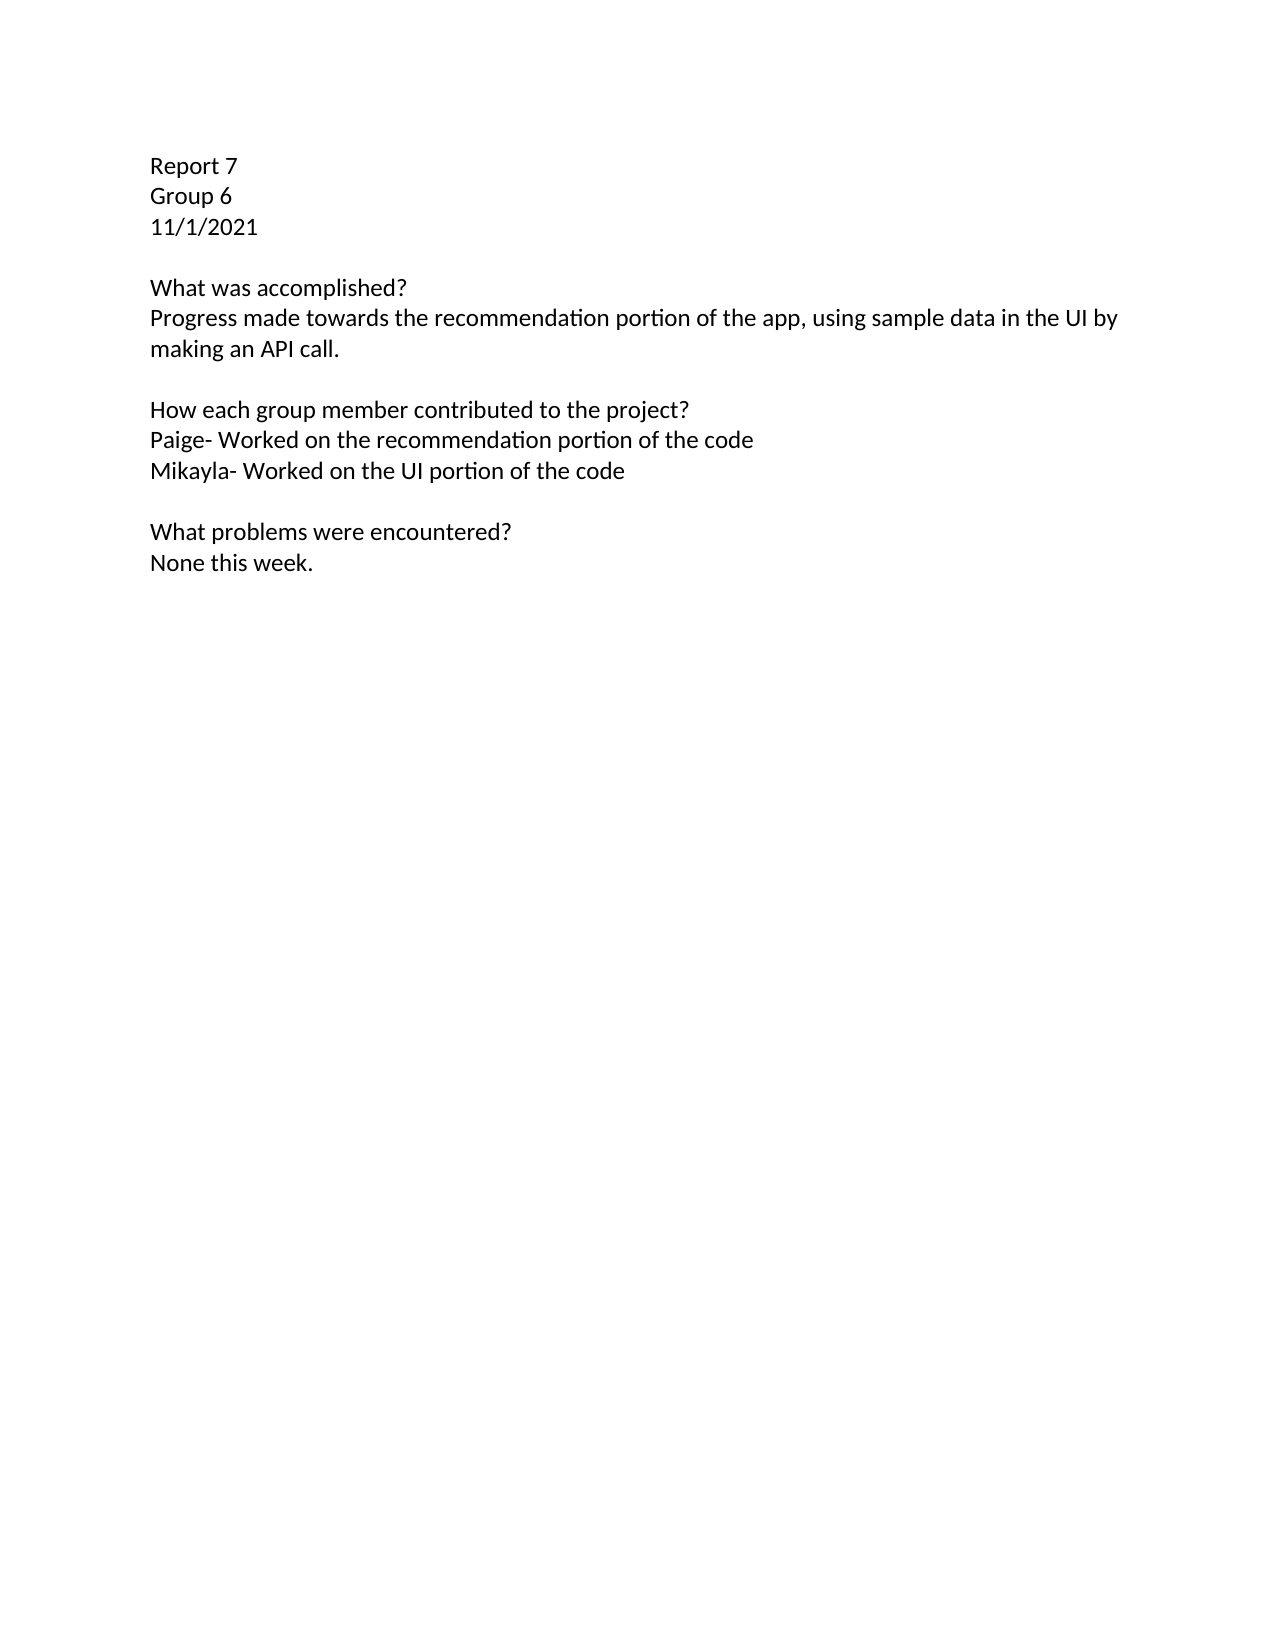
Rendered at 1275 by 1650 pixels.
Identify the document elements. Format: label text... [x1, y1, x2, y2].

text What was accomplished? Progress made towards the recommendation portion of the app, using sample data in the UI by making an API call. [150, 272, 1125, 394]
text What problems were encountered? [150, 516, 1125, 547]
text How each group member contributed to the project? Paige- Worked on the recommendation portion of the code Mikayla- Worked on the UI portion of the code [150, 394, 1125, 516]
text None this week. [150, 547, 1125, 577]
text Group 6 [150, 181, 1125, 211]
text Report 7 [150, 150, 1125, 181]
text 11/1/2021 [150, 211, 1125, 242]
